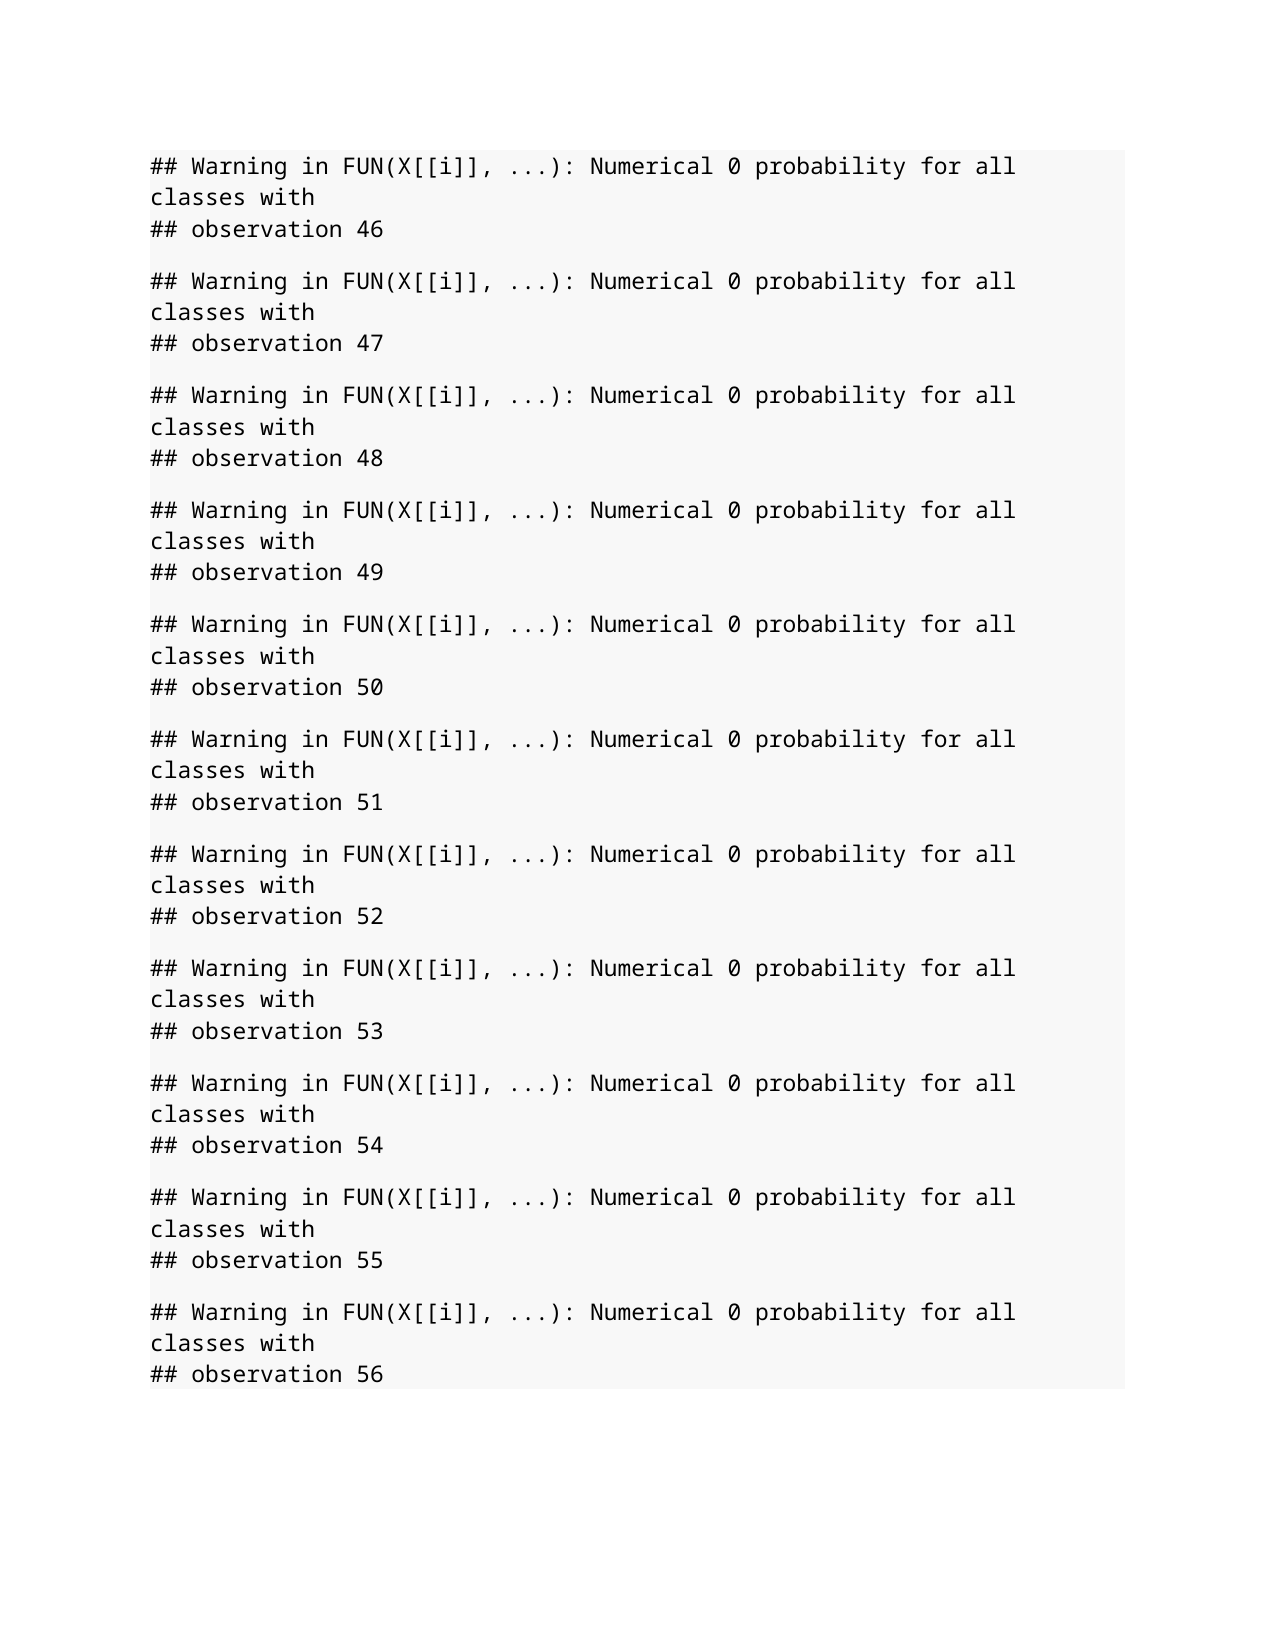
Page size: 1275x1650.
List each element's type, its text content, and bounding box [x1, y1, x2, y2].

text ## Warning in FUN(X[[i]], ...): Numerical 0 probability for all classes with ## observation 49 [150, 494, 1125, 587]
text ## Warning in FUN(X[[i]], ...): Numerical 0 probability for all classes with ## observation 48 [150, 379, 1125, 473]
text ## Warning in FUN(X[[i]], ...): Numerical 0 probability for all classes with ## observation 52 [150, 837, 1125, 931]
text ## Warning in FUN(X[[i]], ...): Numerical 0 probability for all classes with ## observation 46 [150, 150, 1125, 244]
text ## Warning in FUN(X[[i]], ...): Numerical 0 probability for all classes with ## observation 51 [150, 723, 1125, 817]
text ## Warning in FUN(X[[i]], ...): Numerical 0 probability for all classes with ## observation 56 [150, 1296, 1125, 1389]
text ## Warning in FUN(X[[i]], ...): Numerical 0 probability for all classes with ## observation 47 [150, 264, 1125, 358]
text ## Warning in FUN(X[[i]], ...): Numerical 0 probability for all classes with ## observation 50 [150, 608, 1125, 702]
text ## Warning in FUN(X[[i]], ...): Numerical 0 probability for all classes with ## observation 54 [150, 1067, 1125, 1160]
text ## Warning in FUN(X[[i]], ...): Numerical 0 probability for all classes with ## observation 55 [150, 1181, 1125, 1275]
text ## Warning in FUN(X[[i]], ...): Numerical 0 probability for all classes with ## observation 53 [150, 952, 1125, 1046]
